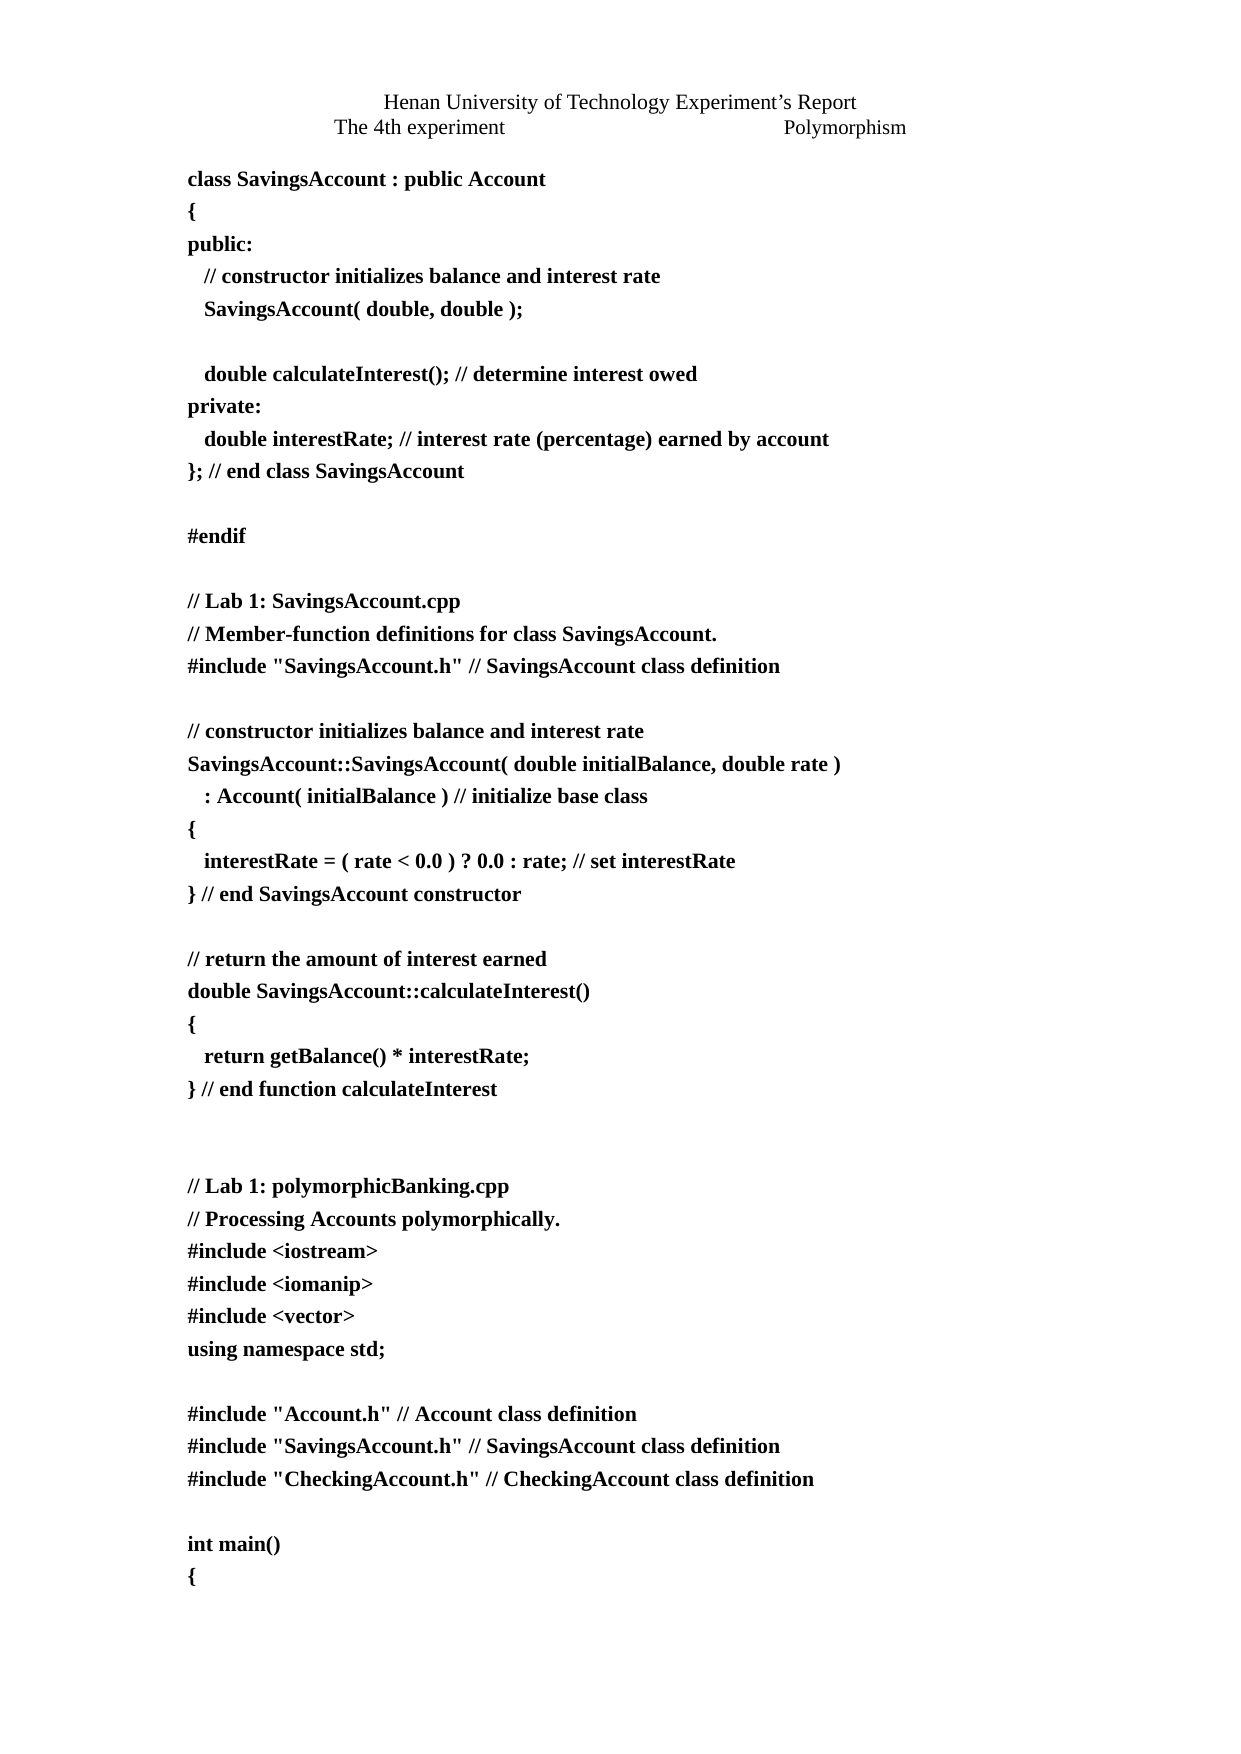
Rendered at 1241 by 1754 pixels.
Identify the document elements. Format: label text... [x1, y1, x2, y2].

text { [187, 812, 1053, 844]
text #include "Account.h" // Account class definition [187, 1397, 1053, 1429]
text private: [187, 389, 1053, 422]
text { [187, 194, 1053, 227]
text #include "CheckingAccount.h" // CheckingAccount class definition [187, 1462, 1053, 1494]
text #include "SavingsAccount.h" // SavingsAccount class definition [187, 1429, 1053, 1462]
text public: [187, 227, 1053, 259]
text interestRate = ( rate < 0.0 ) ? 0.0 : rate; // set interestRate [187, 844, 1053, 877]
text } // end function calculateInterest [187, 1072, 1053, 1104]
text // constructor initializes balance and interest rate [187, 259, 1053, 292]
text #include <iomanip> [187, 1267, 1053, 1299]
text #include <vector> [187, 1299, 1053, 1332]
text { [187, 1559, 1053, 1592]
text // Member-function definitions for class SavingsAccount. [187, 617, 1053, 649]
text #include <iostream> [187, 1234, 1053, 1267]
text : Account( initialBalance ) // initialize base class [187, 779, 1053, 812]
text #endif [187, 519, 1053, 552]
text { [187, 1007, 1053, 1039]
text class SavingsAccount : public Account [187, 162, 1053, 194]
text double SavingsAccount::calculateInterest() [187, 974, 1053, 1007]
text // return the amount of interest earned [187, 942, 1053, 974]
text #include "SavingsAccount.h" // SavingsAccount class definition [187, 649, 1053, 682]
text // Lab 1: SavingsAccount.cpp [187, 584, 1053, 617]
text double interestRate; // interest rate (percentage) earned by account [187, 422, 1053, 454]
text // Processing Accounts polymorphically. [187, 1202, 1053, 1234]
text SavingsAccount( double, double ); [187, 292, 1053, 324]
text SavingsAccount::SavingsAccount( double initialBalance, double rate ) [187, 747, 1053, 779]
text }; // end class SavingsAccount [187, 454, 1053, 487]
text using namespace std; [187, 1332, 1053, 1364]
text // constructor initializes balance and interest rate [187, 714, 1053, 747]
text } // end SavingsAccount constructor [187, 877, 1053, 909]
text return getBalance() * interestRate; [187, 1039, 1053, 1072]
text // Lab 1: polymorphicBanking.cpp [187, 1169, 1053, 1202]
text double calculateInterest(); // determine interest owed [187, 357, 1053, 389]
text int main() [187, 1527, 1053, 1559]
